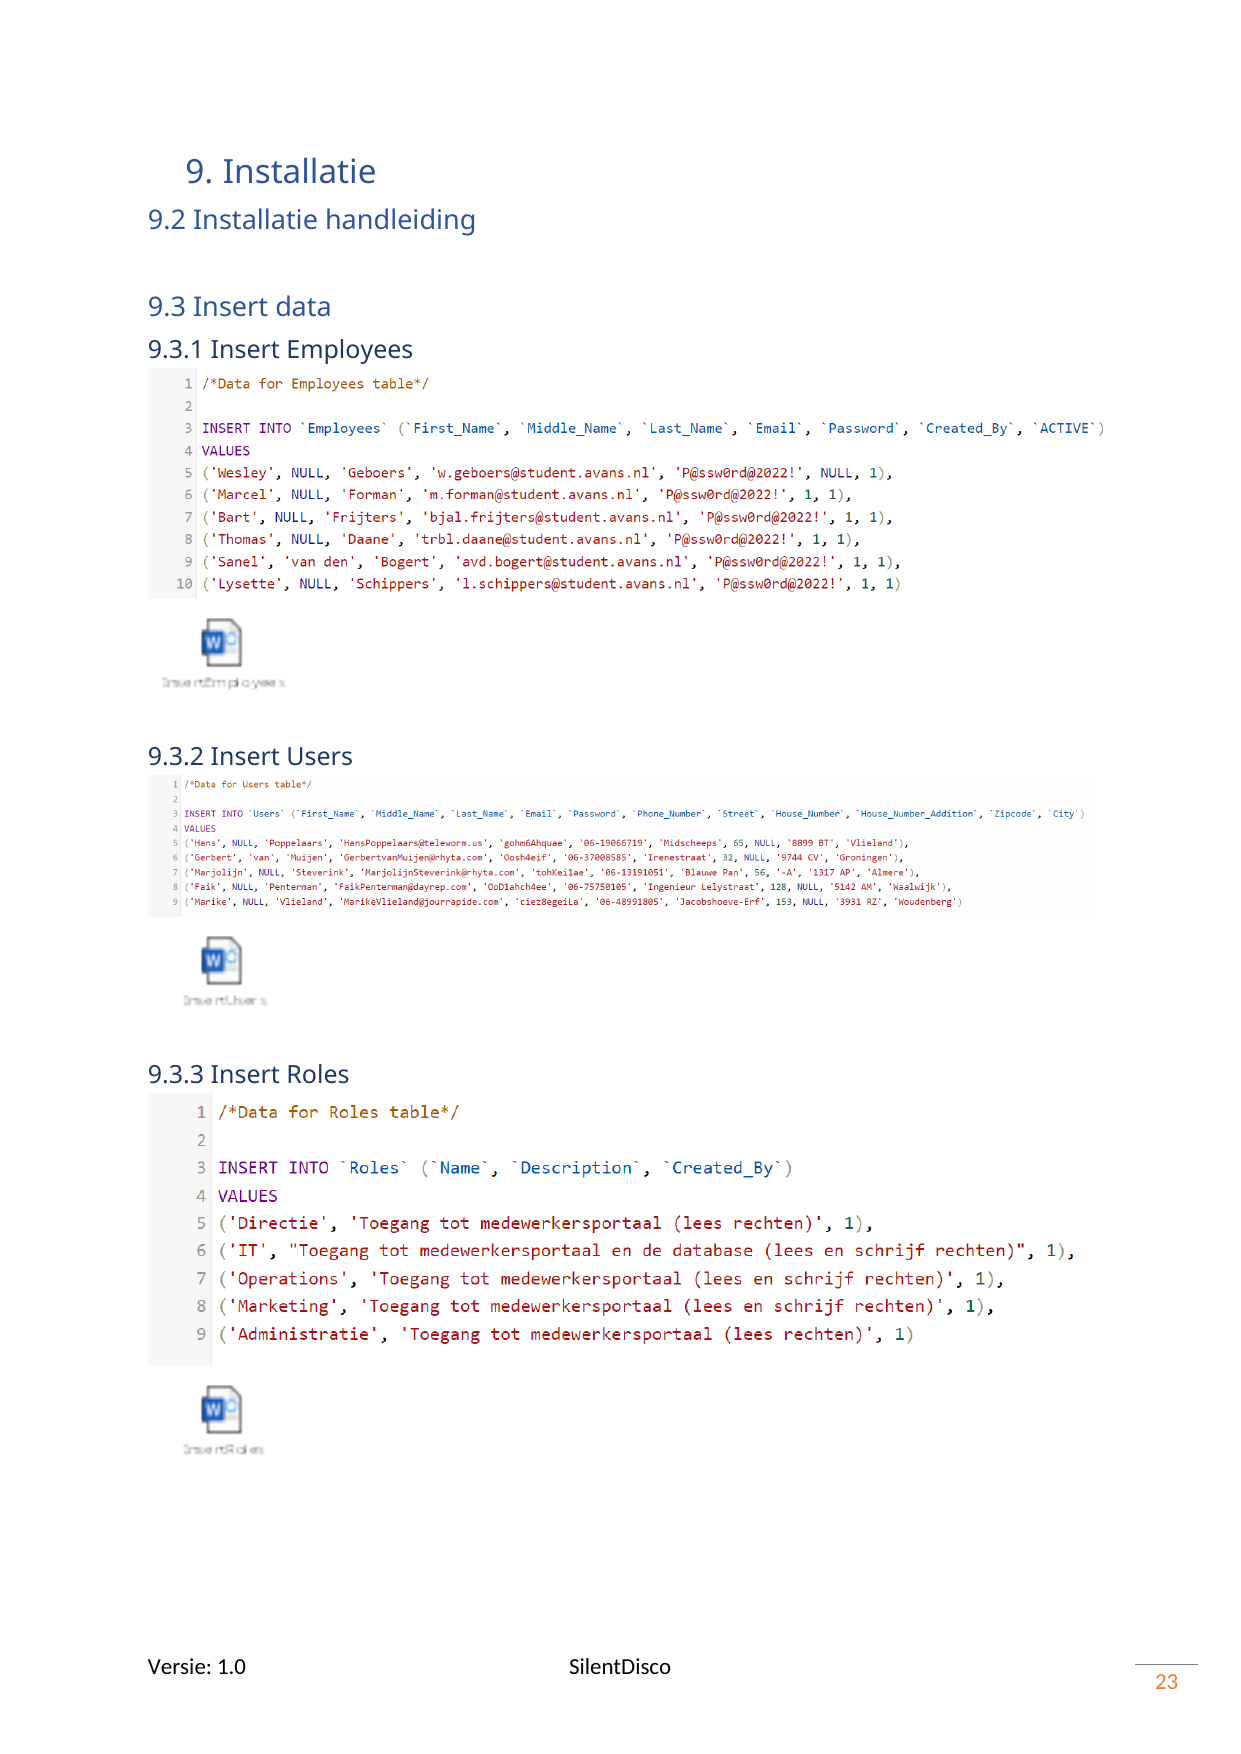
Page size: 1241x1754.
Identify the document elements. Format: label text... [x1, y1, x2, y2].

picture [147, 368, 1113, 599]
subtitle 9.3.1 Insert Employees [148, 331, 1093, 365]
picture [147, 1093, 1093, 1366]
subtitle 9.2 Installatie handleiding [148, 201, 1093, 238]
picture [147, 775, 1093, 917]
subtitle 9.3 Insert data [148, 287, 1093, 324]
subtitle Installatie [185, 148, 1093, 193]
subtitle 9.3.2 Insert Users [148, 738, 1093, 772]
subtitle 9.3.3 Insert Roles [148, 1056, 1093, 1090]
